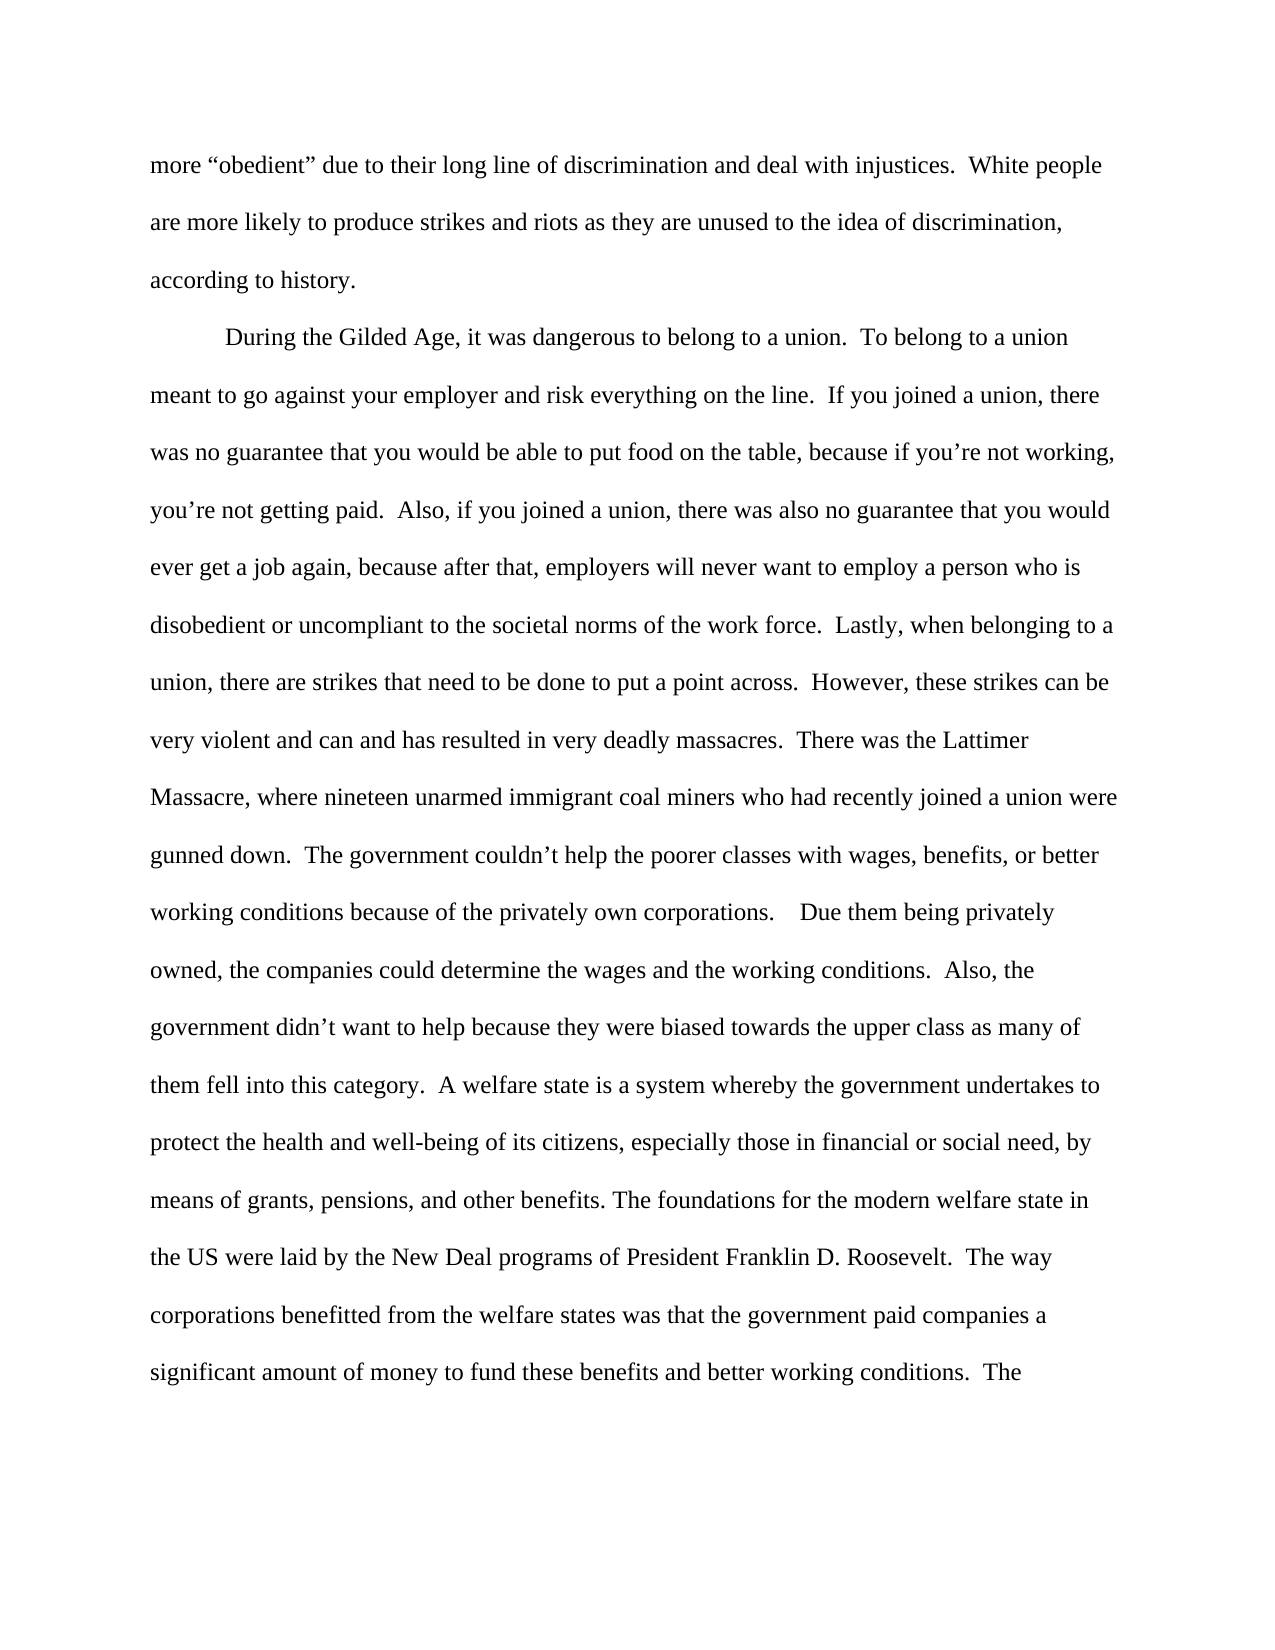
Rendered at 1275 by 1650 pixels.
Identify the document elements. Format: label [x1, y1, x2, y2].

text [150, 150, 1125, 294]
text [150, 322, 1125, 1386]
